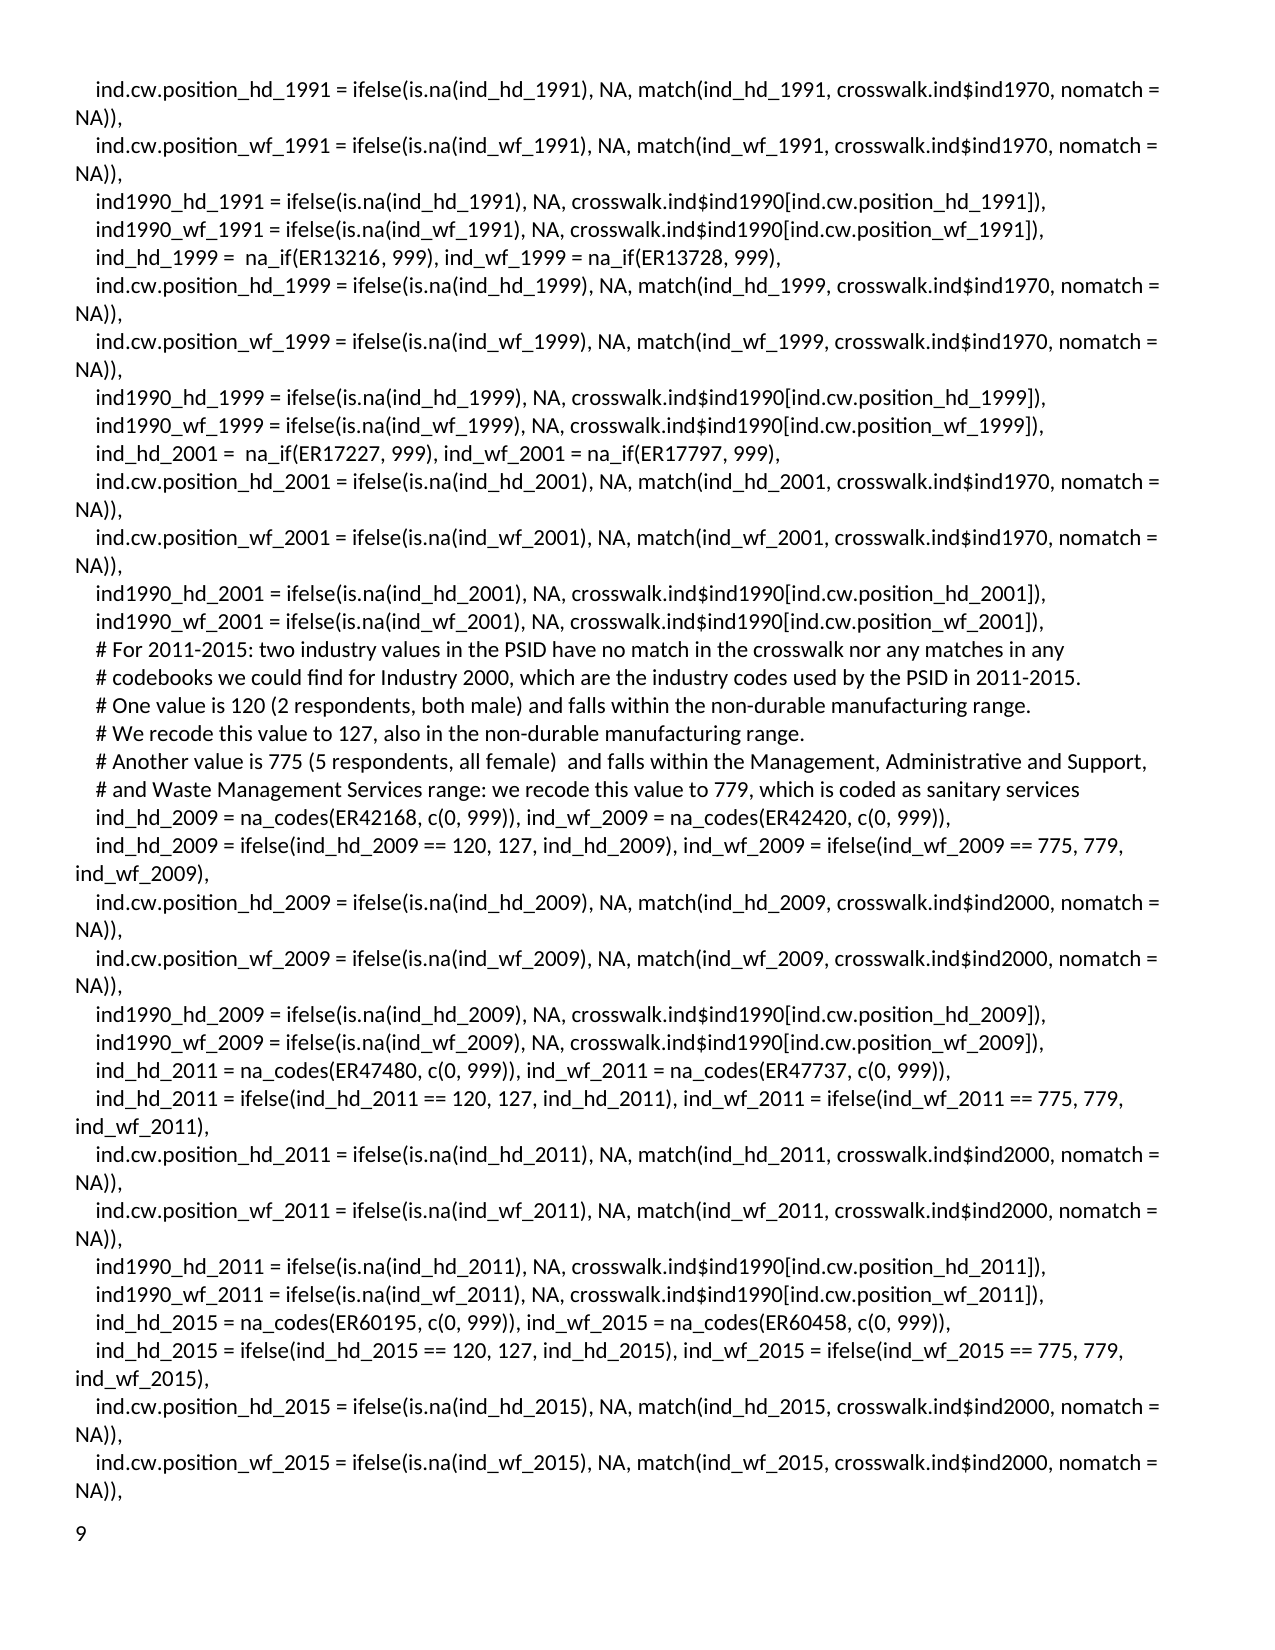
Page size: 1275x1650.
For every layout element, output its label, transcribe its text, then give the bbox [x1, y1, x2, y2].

text ind1990_wf_1999 = ifelse(is.na(ind_wf_1999), NA, crosswalk.ind$ind1990[ind.cw.position_wf_1999]), [75, 411, 1200, 439]
text ind.cw.position_hd_2015 = ifelse(is.na(ind_hd_2015), NA, match(ind_hd_2015, crosswalk.ind$ind2000, nomatch = NA)), [75, 1392, 1200, 1448]
text ind1990_wf_2001 = ifelse(is.na(ind_wf_2001), NA, crosswalk.ind$ind1990[ind.cw.position_wf_2001]), [75, 607, 1200, 635]
text ind.cw.position_wf_2009 = ifelse(is.na(ind_wf_2009), NA, match(ind_wf_2009, crosswalk.ind$ind2000, nomatch = NA)), [75, 944, 1200, 1000]
text # Another value is 775 (5 respondents, all female) and falls within the Management, Administrative and Support, [75, 747, 1200, 776]
text ind.cw.position_hd_2009 = ifelse(is.na(ind_hd_2009), NA, match(ind_hd_2009, crosswalk.ind$ind2000, nomatch = NA)), [75, 888, 1200, 944]
text ind.cw.position_hd_2011 = ifelse(is.na(ind_hd_2011), NA, match(ind_hd_2011, crosswalk.ind$ind2000, nomatch = NA)), [75, 1140, 1200, 1196]
text ind1990_hd_2009 = ifelse(is.na(ind_hd_2009), NA, crosswalk.ind$ind1990[ind.cw.position_hd_2009]), [75, 1000, 1200, 1028]
text ind1990_hd_2001 = ifelse(is.na(ind_hd_2001), NA, crosswalk.ind$ind1990[ind.cw.position_hd_2001]), [75, 579, 1200, 607]
text ind1990_wf_2009 = ifelse(is.na(ind_wf_2009), NA, crosswalk.ind$ind1990[ind.cw.position_wf_2009]), [75, 1028, 1200, 1056]
text ind_hd_1999 = na_if(ER13216, 999), ind_wf_1999 = na_if(ER13728, 999), [75, 243, 1200, 271]
text ind.cw.position_hd_2001 = ifelse(is.na(ind_hd_2001), NA, match(ind_hd_2001, crosswalk.ind$ind1970, nomatch = NA)), [75, 467, 1200, 523]
text # One value is 120 (2 respondents, both male) and falls within the non-durable manufacturing range. [75, 691, 1200, 719]
text ind1990_wf_1991 = ifelse(is.na(ind_wf_1991), NA, crosswalk.ind$ind1990[ind.cw.position_wf_1991]), [75, 215, 1200, 243]
text ind.cw.position_wf_2001 = ifelse(is.na(ind_wf_2001), NA, match(ind_wf_2001, crosswalk.ind$ind1970, nomatch = NA)), [75, 523, 1200, 579]
text ind_hd_2009 = na_codes(ER42168, c(0, 999)), ind_wf_2009 = na_codes(ER42420, c(0, 999)), [75, 803, 1200, 832]
text ind_hd_2011 = na_codes(ER47480, c(0, 999)), ind_wf_2011 = na_codes(ER47737, c(0, 999)), [75, 1056, 1200, 1084]
text # We recode this value to 127, also in the non-durable manufacturing range. [75, 719, 1200, 747]
text ind.cw.position_wf_2011 = ifelse(is.na(ind_wf_2011), NA, match(ind_wf_2011, crosswalk.ind$ind2000, nomatch = NA)), [75, 1196, 1200, 1252]
text ind1990_hd_2011 = ifelse(is.na(ind_hd_2011), NA, crosswalk.ind$ind1990[ind.cw.position_hd_2011]), [75, 1252, 1200, 1280]
text ind1990_hd_1999 = ifelse(is.na(ind_hd_1999), NA, crosswalk.ind$ind1990[ind.cw.position_hd_1999]), [75, 383, 1200, 411]
text ind1990_hd_1991 = ifelse(is.na(ind_hd_1991), NA, crosswalk.ind$ind1990[ind.cw.position_hd_1991]), [75, 187, 1200, 215]
text # codebooks we could find for Industry 2000, which are the industry codes used by the PSID in 2011-2015. [75, 663, 1200, 691]
text ind.cw.position_wf_1991 = ifelse(is.na(ind_wf_1991), NA, match(ind_wf_1991, crosswalk.ind$ind1970, nomatch = NA)), [75, 131, 1200, 187]
text # For 2011-2015: two industry values in the PSID have no match in the crosswalk nor any matches in any [75, 635, 1200, 663]
text ind1990_wf_2011 = ifelse(is.na(ind_wf_2011), NA, crosswalk.ind$ind1990[ind.cw.position_wf_2011]), [75, 1280, 1200, 1308]
text ind_hd_2015 = ifelse(ind_hd_2015 == 120, 127, ind_hd_2015), ind_wf_2015 = ifelse(ind_wf_2015 == 775, 779, ind_wf_2015), [75, 1336, 1200, 1392]
text ind.cw.position_hd_1999 = ifelse(is.na(ind_hd_1999), NA, match(ind_hd_1999, crosswalk.ind$ind1970, nomatch = NA)), [75, 271, 1200, 327]
text ind_hd_2009 = ifelse(ind_hd_2009 == 120, 127, ind_hd_2009), ind_wf_2009 = ifelse(ind_wf_2009 == 775, 779, ind_wf_2009), [75, 832, 1200, 888]
text ind_hd_2015 = na_codes(ER60195, c(0, 999)), ind_wf_2015 = na_codes(ER60458, c(0, 999)), [75, 1308, 1200, 1336]
text ind.cw.position_wf_2015 = ifelse(is.na(ind_wf_2015), NA, match(ind_wf_2015, crosswalk.ind$ind2000, nomatch = NA)), [75, 1448, 1200, 1504]
text ind_hd_2001 = na_if(ER17227, 999), ind_wf_2001 = na_if(ER17797, 999), [75, 439, 1200, 467]
text ind.cw.position_wf_1999 = ifelse(is.na(ind_wf_1999), NA, match(ind_wf_1999, crosswalk.ind$ind1970, nomatch = NA)), [75, 327, 1200, 383]
text # and Waste Management Services range: we recode this value to 779, which is coded as sanitary services [75, 776, 1200, 803]
text ind.cw.position_hd_1991 = ifelse(is.na(ind_hd_1991), NA, match(ind_hd_1991, crosswalk.ind$ind1970, nomatch = NA)), [75, 75, 1200, 131]
text ind_hd_2011 = ifelse(ind_hd_2011 == 120, 127, ind_hd_2011), ind_wf_2011 = ifelse(ind_wf_2011 == 775, 779, ind_wf_2011), [75, 1084, 1200, 1140]
